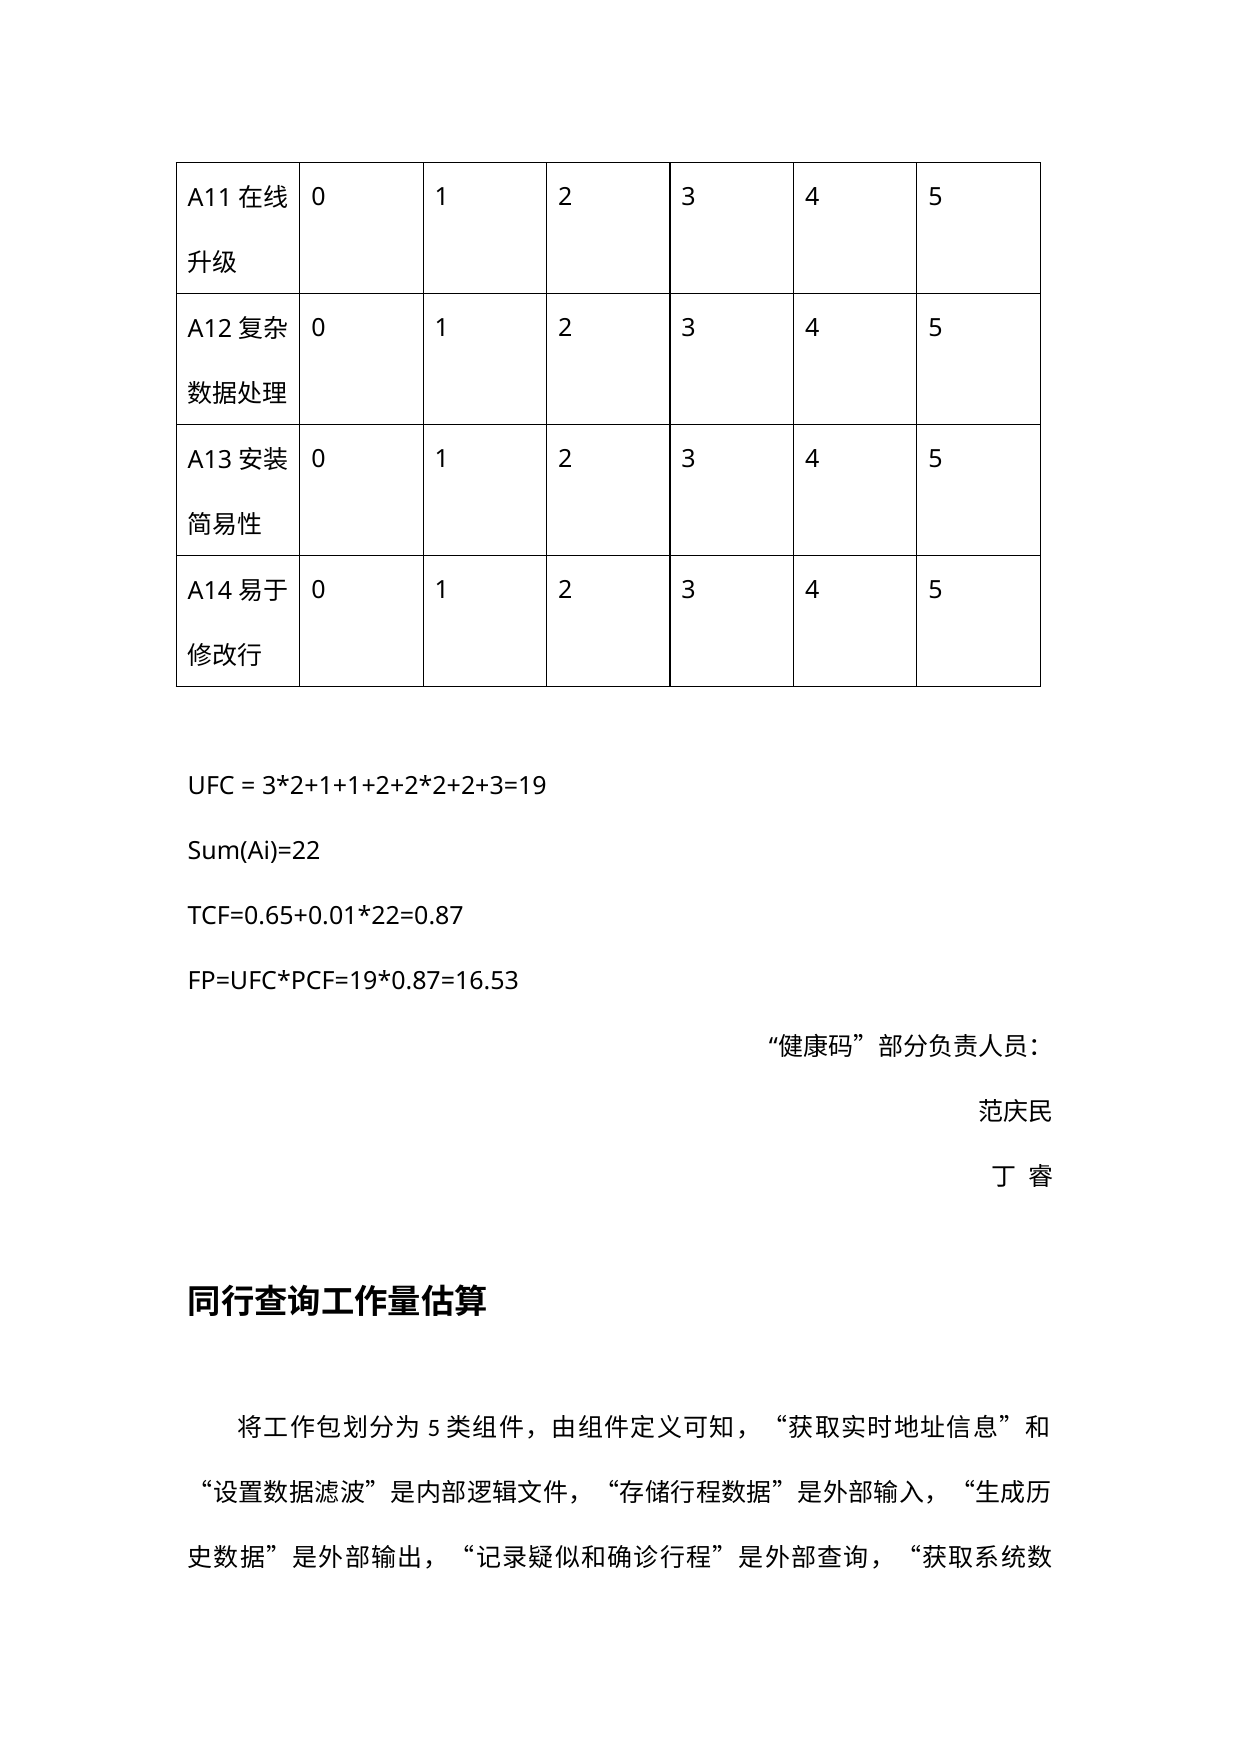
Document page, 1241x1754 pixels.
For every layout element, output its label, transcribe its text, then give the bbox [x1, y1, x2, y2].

text Sum(Ai)=22 [187, 817, 1053, 882]
subtitle 同行查询工作量估算 [187, 1267, 1053, 1332]
table_cell 0 [300, 556, 423, 686]
text TCF=0.65+0.01*22=0.87 [187, 882, 1053, 947]
table_cell 1 [424, 425, 546, 555]
table_cell 4 [794, 163, 916, 293]
table_cell 3 [671, 556, 793, 686]
table_cell 3 [671, 163, 793, 293]
text “健康码”部分负责人员： [187, 1012, 1053, 1077]
text FP=UFC*PCF=19*0.87=16.53 [187, 947, 1053, 1012]
table_cell 2 [547, 163, 669, 293]
table_cell 4 [794, 556, 916, 686]
table_cell 3 [671, 425, 793, 555]
table_cell 2 [547, 425, 669, 555]
table_cell 0 [300, 294, 423, 424]
text 范庆民 [187, 1077, 1053, 1142]
table_cell 5 [917, 163, 1040, 293]
table_cell 5 [917, 294, 1040, 424]
table_cell 0 [300, 425, 423, 555]
table_cell 5 [917, 556, 1040, 686]
table_cell 0 [300, 163, 423, 293]
text UFC = 3*2+1+1+2+2*2+2+3=19 [187, 752, 1053, 817]
table_cell 1 [424, 163, 546, 293]
table_cell 4 [794, 294, 916, 424]
table_cell A12复杂数据处理 [177, 294, 299, 424]
table_cell 3 [671, 294, 793, 424]
table_cell 5 [917, 425, 1040, 555]
table_cell 1 [424, 294, 546, 424]
table_cell A14易于修改行 [177, 556, 299, 686]
table_cell 2 [547, 294, 669, 424]
table_cell 2 [547, 556, 669, 686]
table_cell 1 [424, 556, 546, 686]
text 丁 睿 [187, 1142, 1053, 1207]
table_cell 4 [794, 425, 916, 555]
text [187, 1393, 1053, 1588]
table_cell A11在线升级 [177, 163, 299, 293]
table_cell A13安装简易性 [177, 425, 299, 555]
